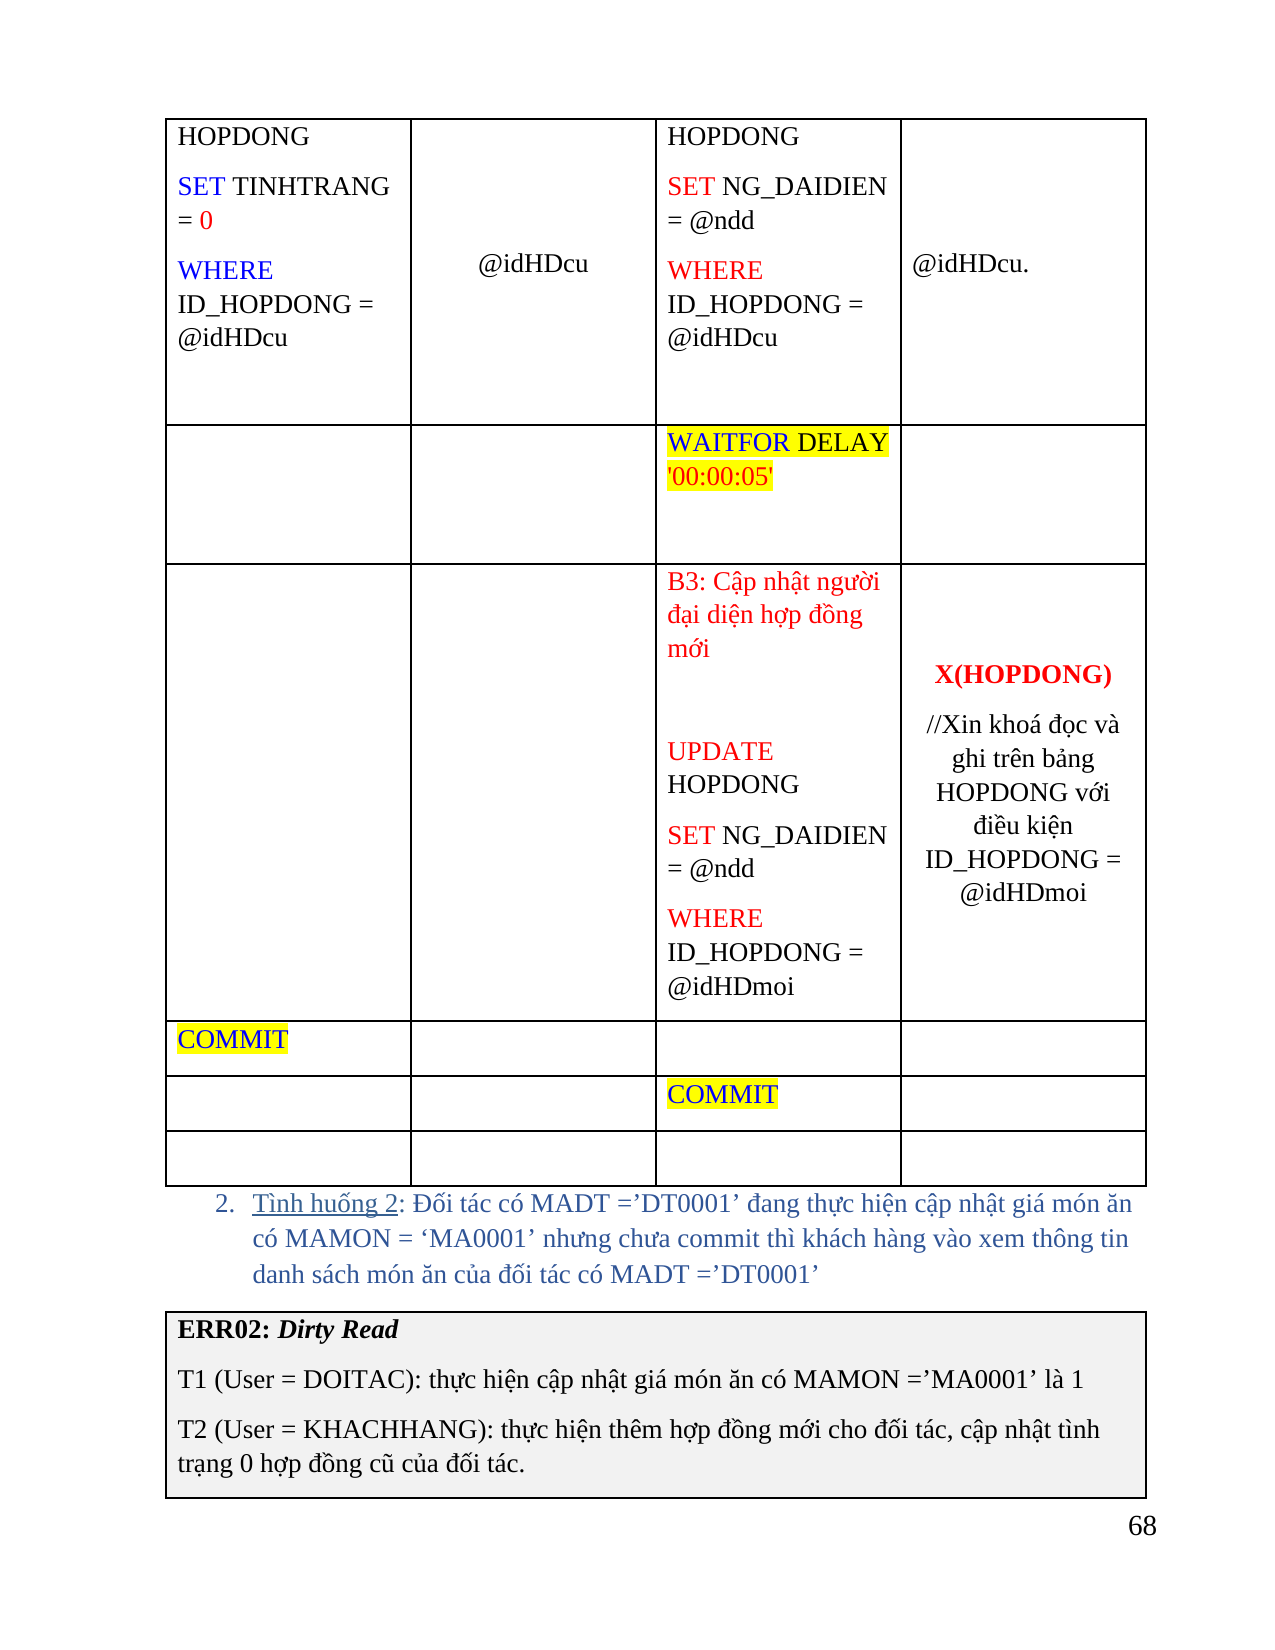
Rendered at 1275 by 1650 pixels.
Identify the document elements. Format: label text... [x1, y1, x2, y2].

table_cell [167, 1077, 410, 1130]
table_cell [657, 1022, 900, 1075]
table_header ERR02: Dirty Read T1 (User = DOITAC): thực hiện cập nhật giá món ăn có MAMON =’MA0001’ là 1 T2 (User = KHACHHANG): thực hiện thêm hợp đồng mới cho đối tác, cập nhật tình trạng 0 hợp đồng cũ của đối tác. [167, 1313, 1145, 1497]
table_cell COMMIT [657, 1077, 900, 1130]
table_cell [167, 1132, 410, 1185]
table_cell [167, 120, 410, 424]
table_cell [657, 1132, 900, 1185]
table_cell [167, 565, 410, 1020]
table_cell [902, 120, 1145, 424]
table_cell WAITFOR DELAY '00:00:05' [657, 426, 900, 563]
table_cell COMMIT [167, 1022, 410, 1075]
table_cell [412, 1132, 655, 1185]
table_cell [902, 1022, 1145, 1075]
list Tình huống 2: Đối tác có MADT =’DT0001’ đang thực hiện cập nhật giá món ăn có MAMON = ‘MA0001’ nhưng chưa commit thì khách hàng vào xem thông tin danh sách món ăn của đối tác có MADT =’DT0001’ [215, 1187, 1157, 1289]
table_cell [167, 426, 410, 563]
table_cell [412, 1077, 655, 1130]
table_cell [412, 1022, 655, 1075]
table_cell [657, 120, 900, 424]
table_cell B3: Cập nhật người đại diện hợp đồng mới UPDATE HOPDONG SET NG_DAIDIEN = @ndd WHERE ID_HOPDONG = @idHDmoi [657, 565, 900, 1020]
table_cell [902, 1132, 1145, 1185]
table_cell X(HOPDONG) //Xin khoá đọc và ghi trên bảng HOPDONG với điều kiện ID_HOPDONG = @idHDmoi [902, 565, 1145, 1020]
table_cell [412, 120, 655, 424]
table_cell [902, 426, 1145, 563]
table_cell [902, 1077, 1145, 1130]
table_cell [412, 565, 655, 1020]
table_cell [412, 426, 655, 563]
